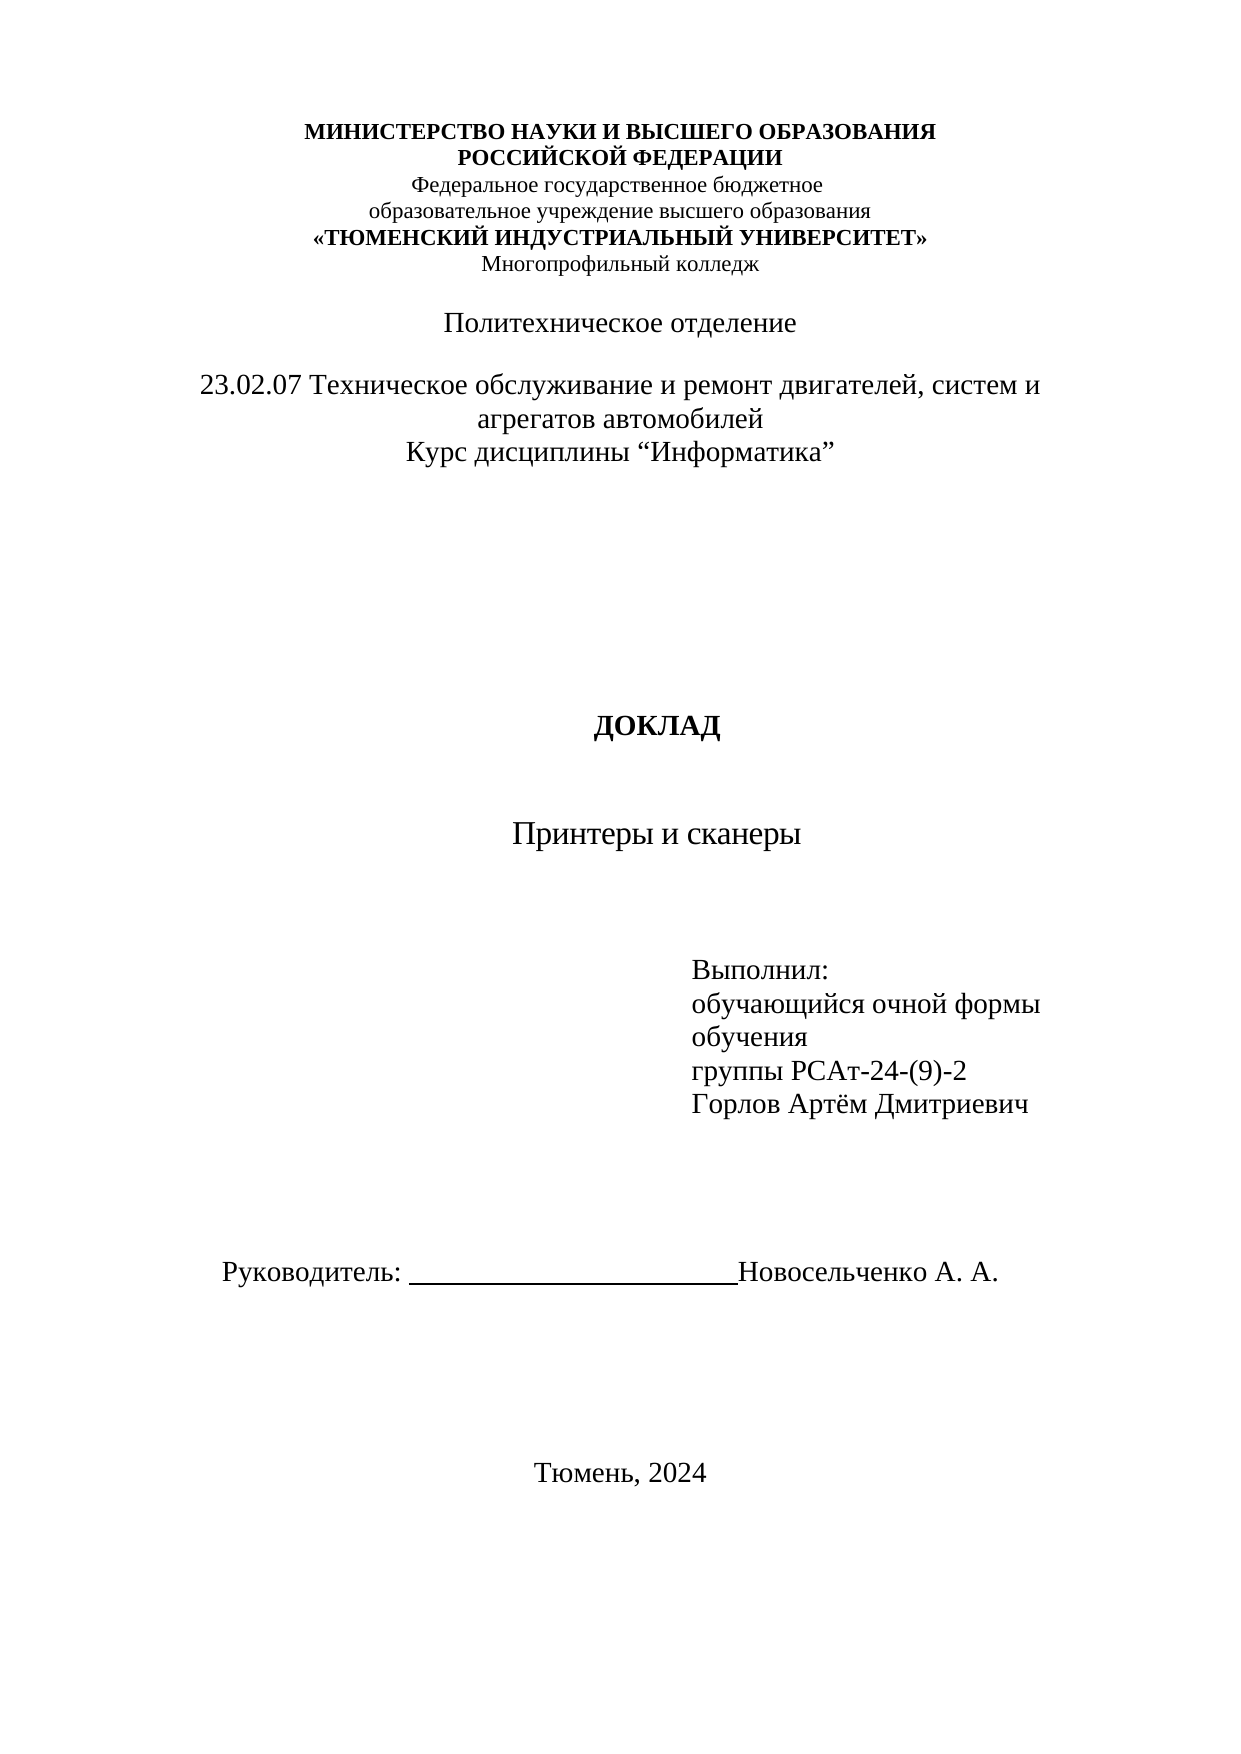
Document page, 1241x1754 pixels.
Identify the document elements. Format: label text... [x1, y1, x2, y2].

text Выполнил: [691, 952, 1092, 986]
text Курс дисциплины “Информатика” [148, 434, 1092, 468]
text 23.02.07 Техническое обслуживание и ремонт двигателей, систем и агрегатов автомобилей [148, 367, 1092, 434]
text МИНИСТЕРСТВО НАУКИ И ВЫСШЕГО ОБРАЗОВАНИЯ [148, 118, 1092, 144]
text Тюмень, 2024 [148, 1456, 1092, 1489]
text Горлов Артём Дмитриевич [691, 1087, 1092, 1120]
text Руководитель: Новосельченко А. А. [148, 1254, 1240, 1288]
text Политехническое отделение [148, 305, 1092, 338]
text Принтеры и сканеры [148, 813, 1092, 852]
text РОССИЙСКОЙ ФЕДЕРАЦИИ [148, 144, 1092, 171]
text обучающийся очной формы обучения [691, 986, 1092, 1053]
text группы РСАт-24-(9)-2 [691, 1053, 1092, 1087]
text ДОКЛАД [148, 708, 1092, 741]
text Федеральное государственное бюджетное образовательное учреждение высшего образования [148, 171, 1092, 223]
text Многопрофильный колледж [148, 250, 1092, 276]
text «ТЮМЕНСКИЙ ИНДУСТРИАЛЬНЫЙ УНИВЕРСИТЕТ» [148, 223, 1092, 250]
